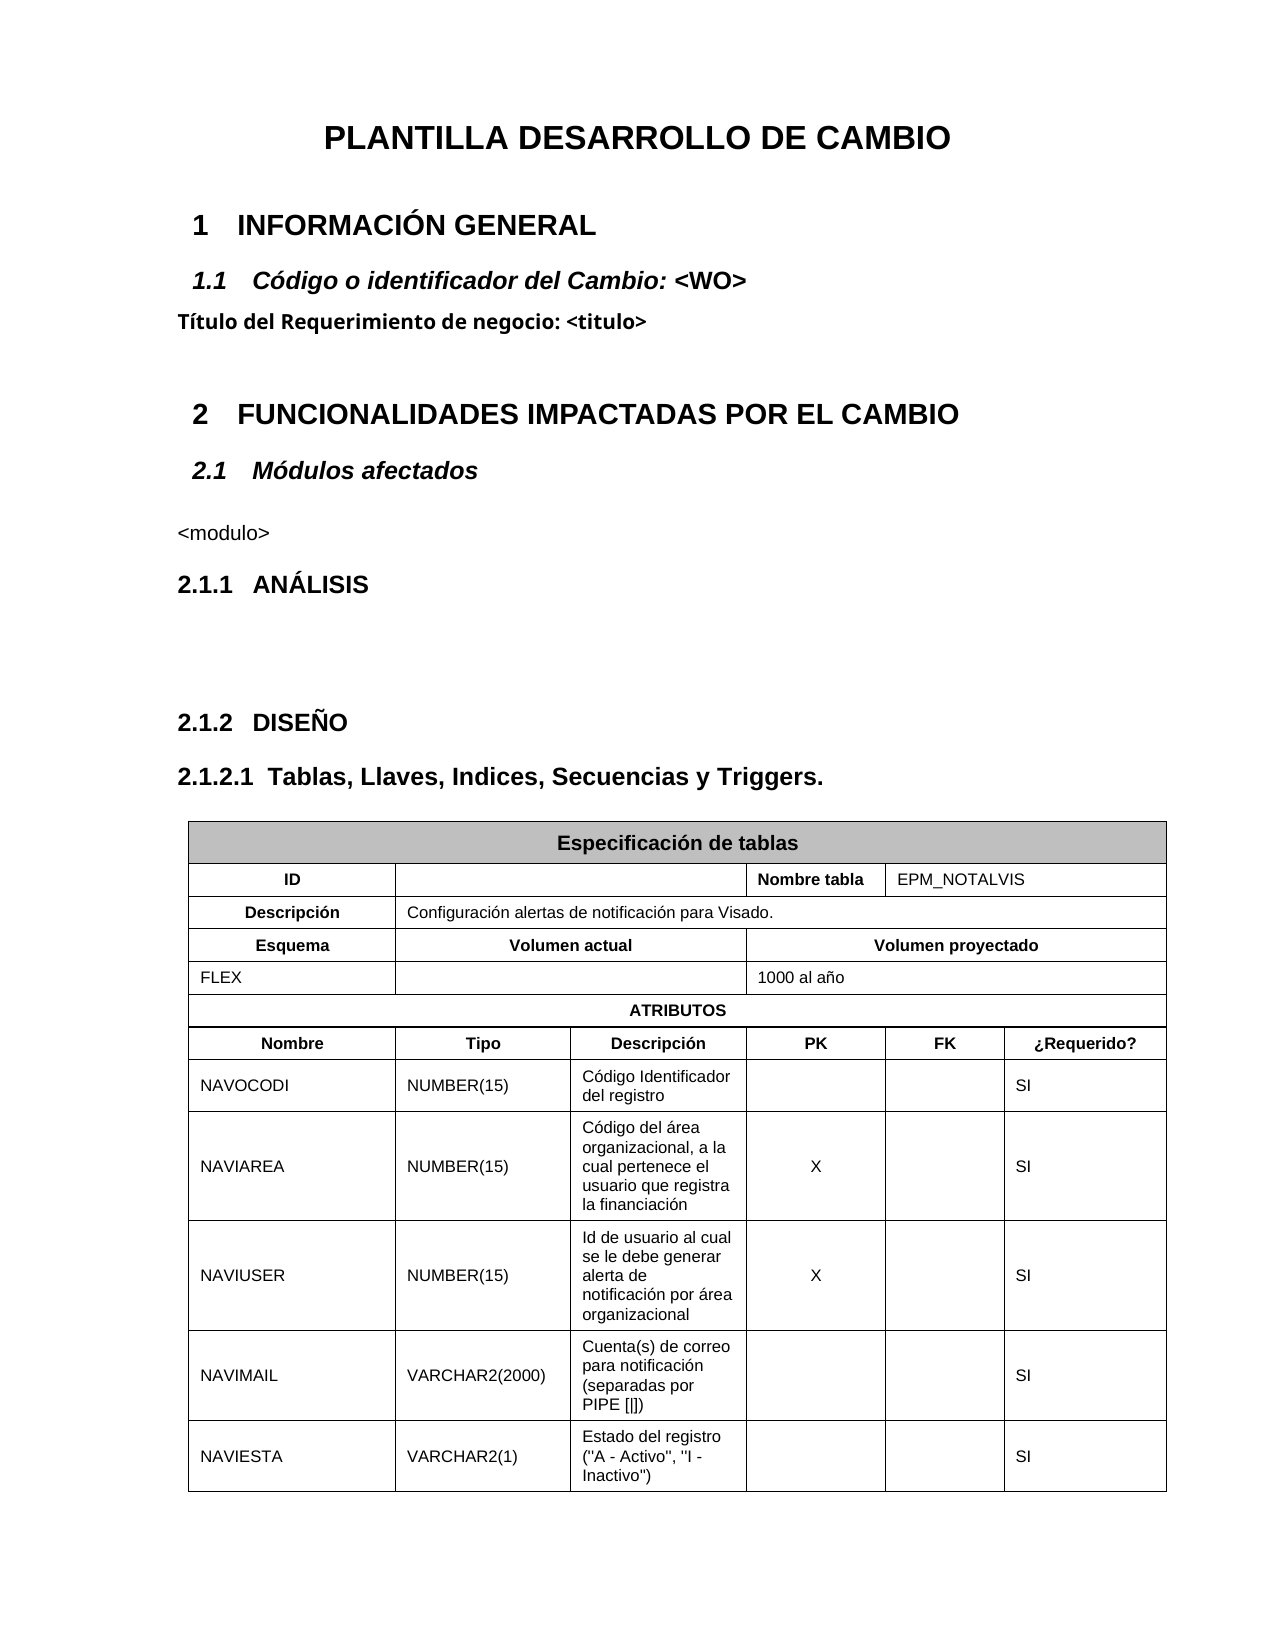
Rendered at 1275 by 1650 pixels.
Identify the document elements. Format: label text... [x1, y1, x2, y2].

table_cell SI [1005, 1421, 1166, 1491]
subtitle Código o identificador del Cambio: <WO> [192, 266, 1098, 295]
table_cell SI [1005, 1331, 1166, 1420]
subtitle Módulos afectados [192, 456, 1098, 484]
table_cell Descripción [571, 1028, 746, 1059]
table_cell [886, 1331, 1004, 1420]
table_cell Cuenta(s) de correo para notificación (separadas por PIPE [|]) [571, 1331, 746, 1420]
table_cell Configuración alertas de notificación para Visado. [396, 897, 1166, 928]
table_cell SI [1005, 1060, 1166, 1111]
table_cell FLEX [189, 962, 395, 994]
table_cell [747, 1331, 885, 1420]
subtitle INFORMACIÓN GENERAL [192, 207, 1098, 241]
table_cell Nombre [189, 1028, 395, 1059]
table_cell [747, 1060, 885, 1111]
table_cell VARCHAR2(2000) [396, 1331, 570, 1420]
table_cell Estado del registro (''A - Activo'', ''I - Inactivo'') [571, 1421, 746, 1491]
table_cell X [747, 1221, 885, 1330]
table_cell Volumen proyectado [747, 929, 1166, 961]
table_cell ATRIBUTOS [189, 995, 1166, 1026]
table_cell NAVIAREA [189, 1112, 395, 1220]
table_cell NAVIMAIL [189, 1331, 395, 1420]
table_cell Tipo [396, 1028, 570, 1059]
table_cell ID [189, 864, 395, 896]
table_cell [396, 864, 746, 896]
subtitle Tablas, Llaves, Indices, Secuencias y Triggers. [177, 762, 1098, 791]
title PLANTILLA DESARROLLO DE CAMBIO [177, 118, 1098, 157]
table_cell NAVIESTA [189, 1421, 395, 1491]
table_cell Código del área organizacional, a la cual pertenece el usuario que registra la financiación [571, 1112, 746, 1220]
table_cell EPM_NOTALVIS [886, 864, 1166, 896]
table_cell SI [1005, 1221, 1166, 1330]
table_cell Id de usuario al cual se le debe generar alerta de notificación por área organizacional [571, 1221, 746, 1330]
subtitle FUNCIONALIDADES IMPACTADAS POR EL CAMBIO [192, 397, 1098, 431]
table_cell 1000 al año [747, 962, 1166, 994]
table_cell [886, 1221, 1004, 1330]
table_cell [747, 1421, 885, 1491]
table_cell NAVIUSER [189, 1221, 395, 1330]
table_cell [886, 1060, 1004, 1111]
table_cell Nombre tabla [747, 864, 885, 896]
subtitle ANÁLISIS [177, 570, 1098, 599]
table_cell FK [886, 1028, 1004, 1059]
table_cell [396, 962, 746, 994]
table_cell Descripción [189, 897, 395, 928]
table_cell X [747, 1112, 885, 1220]
table_cell NUMBER(15) [396, 1112, 570, 1220]
text Título del Requerimiento de negocio: <titulo> [177, 307, 1098, 336]
table_cell Esquema [189, 929, 395, 961]
table_header Especificación de tablas [189, 822, 1166, 863]
table_cell SI [1005, 1112, 1166, 1220]
table_cell Código Identificador del registro [571, 1060, 746, 1111]
table_cell NUMBER(15) [396, 1060, 570, 1111]
table_cell [886, 1112, 1004, 1220]
subtitle DISEÑO [177, 708, 1098, 737]
table_cell ¿Requerido? [1005, 1028, 1166, 1059]
table_cell VARCHAR2(1) [396, 1421, 570, 1491]
table_cell Volumen actual [396, 929, 746, 961]
table_cell [886, 1421, 1004, 1491]
text <modulo> [177, 521, 1098, 545]
table_cell NUMBER(15) [396, 1221, 570, 1330]
table_cell PK [747, 1028, 885, 1059]
table_cell NAVOCODI [189, 1060, 395, 1111]
